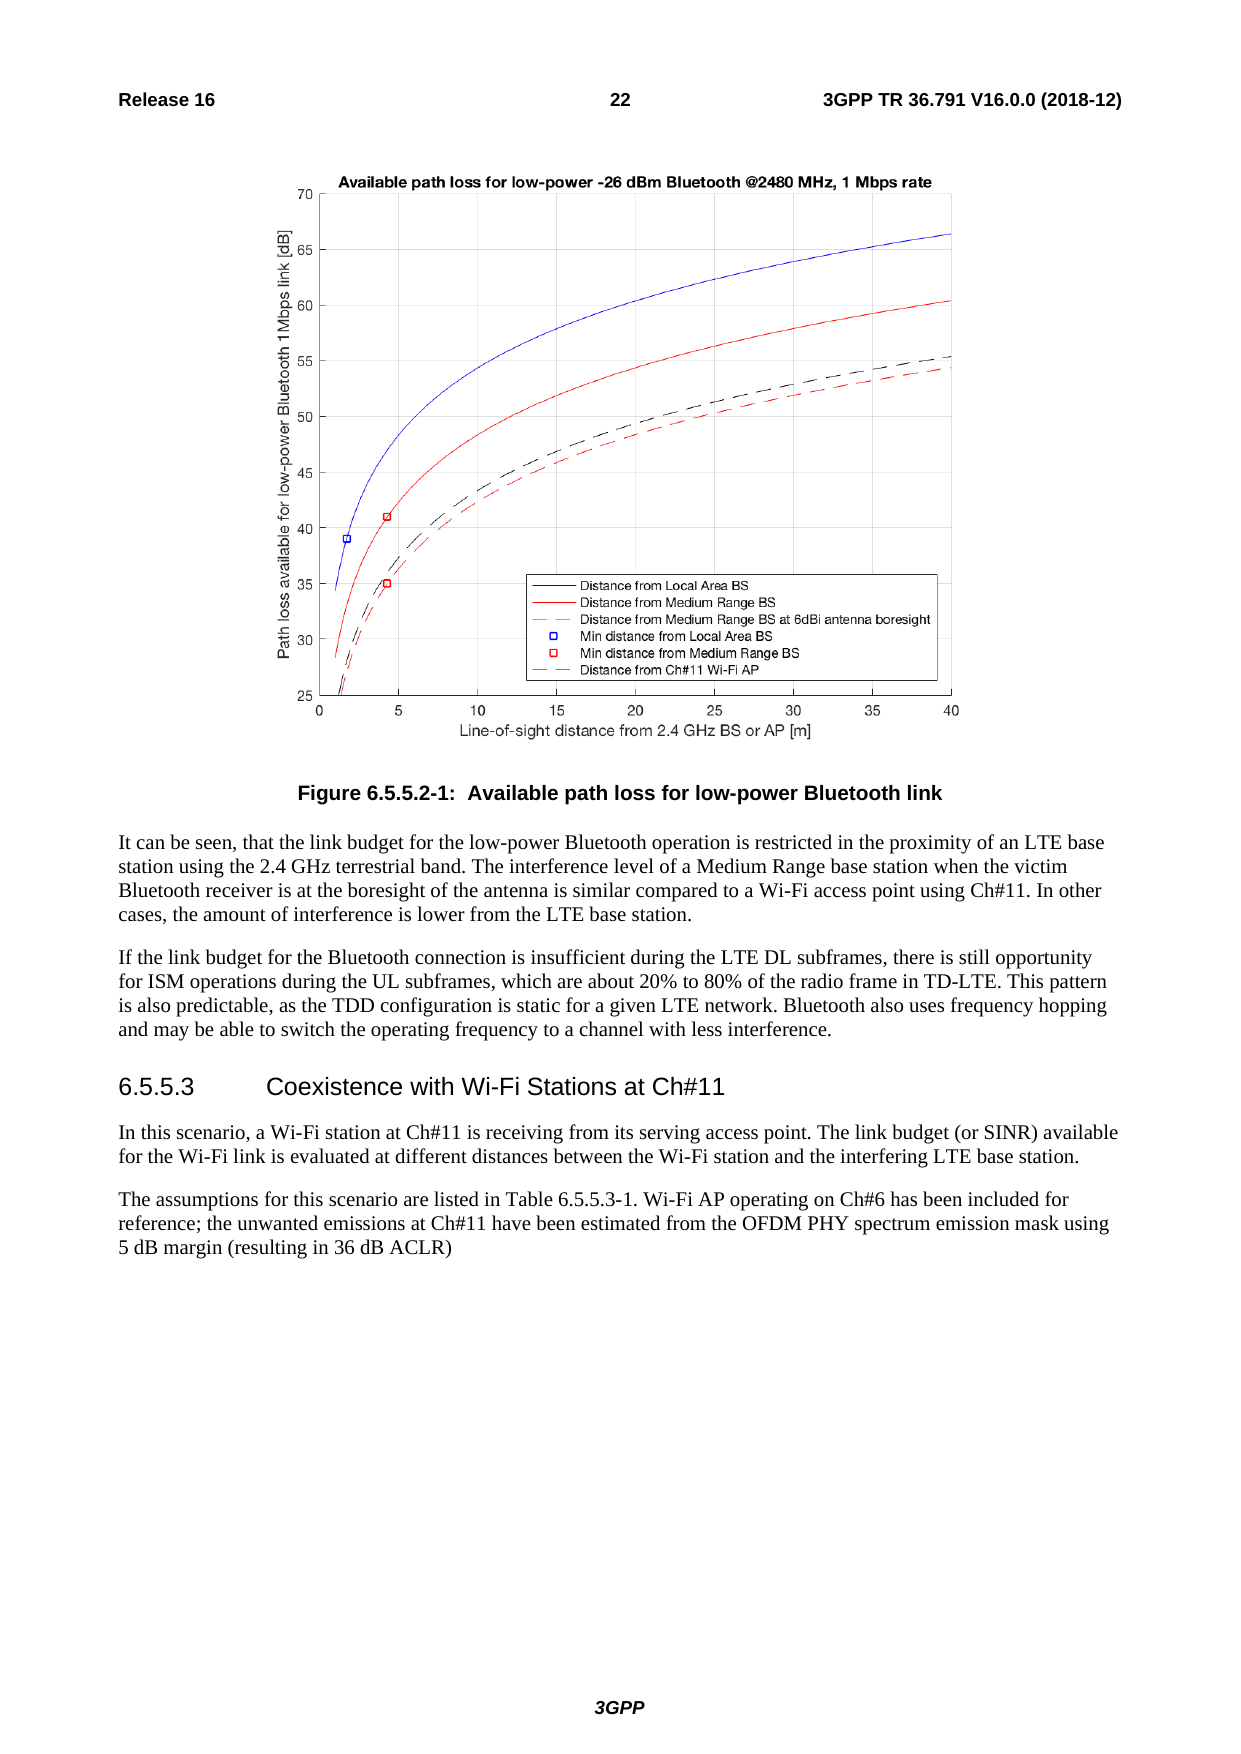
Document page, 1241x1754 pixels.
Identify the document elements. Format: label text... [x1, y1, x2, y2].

text It can be seen, that the link budget for the low-power Bluetooth operation is restricted in the proximity of an LTE base station using the 2.4 GHz terrestrial band. The interference level of a Medium Range base station when the victim Bluetooth receiver is at the boresight of the antenna is similar compared to a Wi-Fi access point using Ch#11. In other cases, the amount of interference is lower from the LTE base station. [118, 829, 1122, 926]
text If the link budget for the Bluetooth connection is insufficient during the LTE DL subframes, there is still opportunity for ISM operations during the UL subframes, which are about 20% to 80% of the radio frame in TD-LTE. This pattern is also predictable, as the TDD configuration is static for a given LTE network. Bluetooth also uses frequency hopping and may be able to switch the operating frequency to a channel with less interference. [118, 944, 1122, 1041]
picture [213, 147, 1028, 762]
subtitle 6.5.5.3 Coexistence with Wi-Fi Stations at Ch#11 [118, 1072, 1122, 1101]
text Figure 6.5.5.2-1: Available path loss for low-power Bluetooth link [118, 781, 1122, 804]
text In this scenario, a Wi-Fi station at Ch#11 is receiving from its serving access point. The link budget (or SINR) available for the Wi-Fi link is evaluated at different distances between the Wi-Fi station and the interfering LTE base station. [118, 1119, 1122, 1168]
text The assumptions for this scenario are listed in Table 6.5.5.3-1. Wi-Fi AP operating on Ch#6 has been included for reference; the unwanted emissions at Ch#11 have been estimated from the OFDM PHY spectrum emission mask using 5 dB margin (resulting in 36 dB ACLR) [118, 1186, 1122, 1259]
